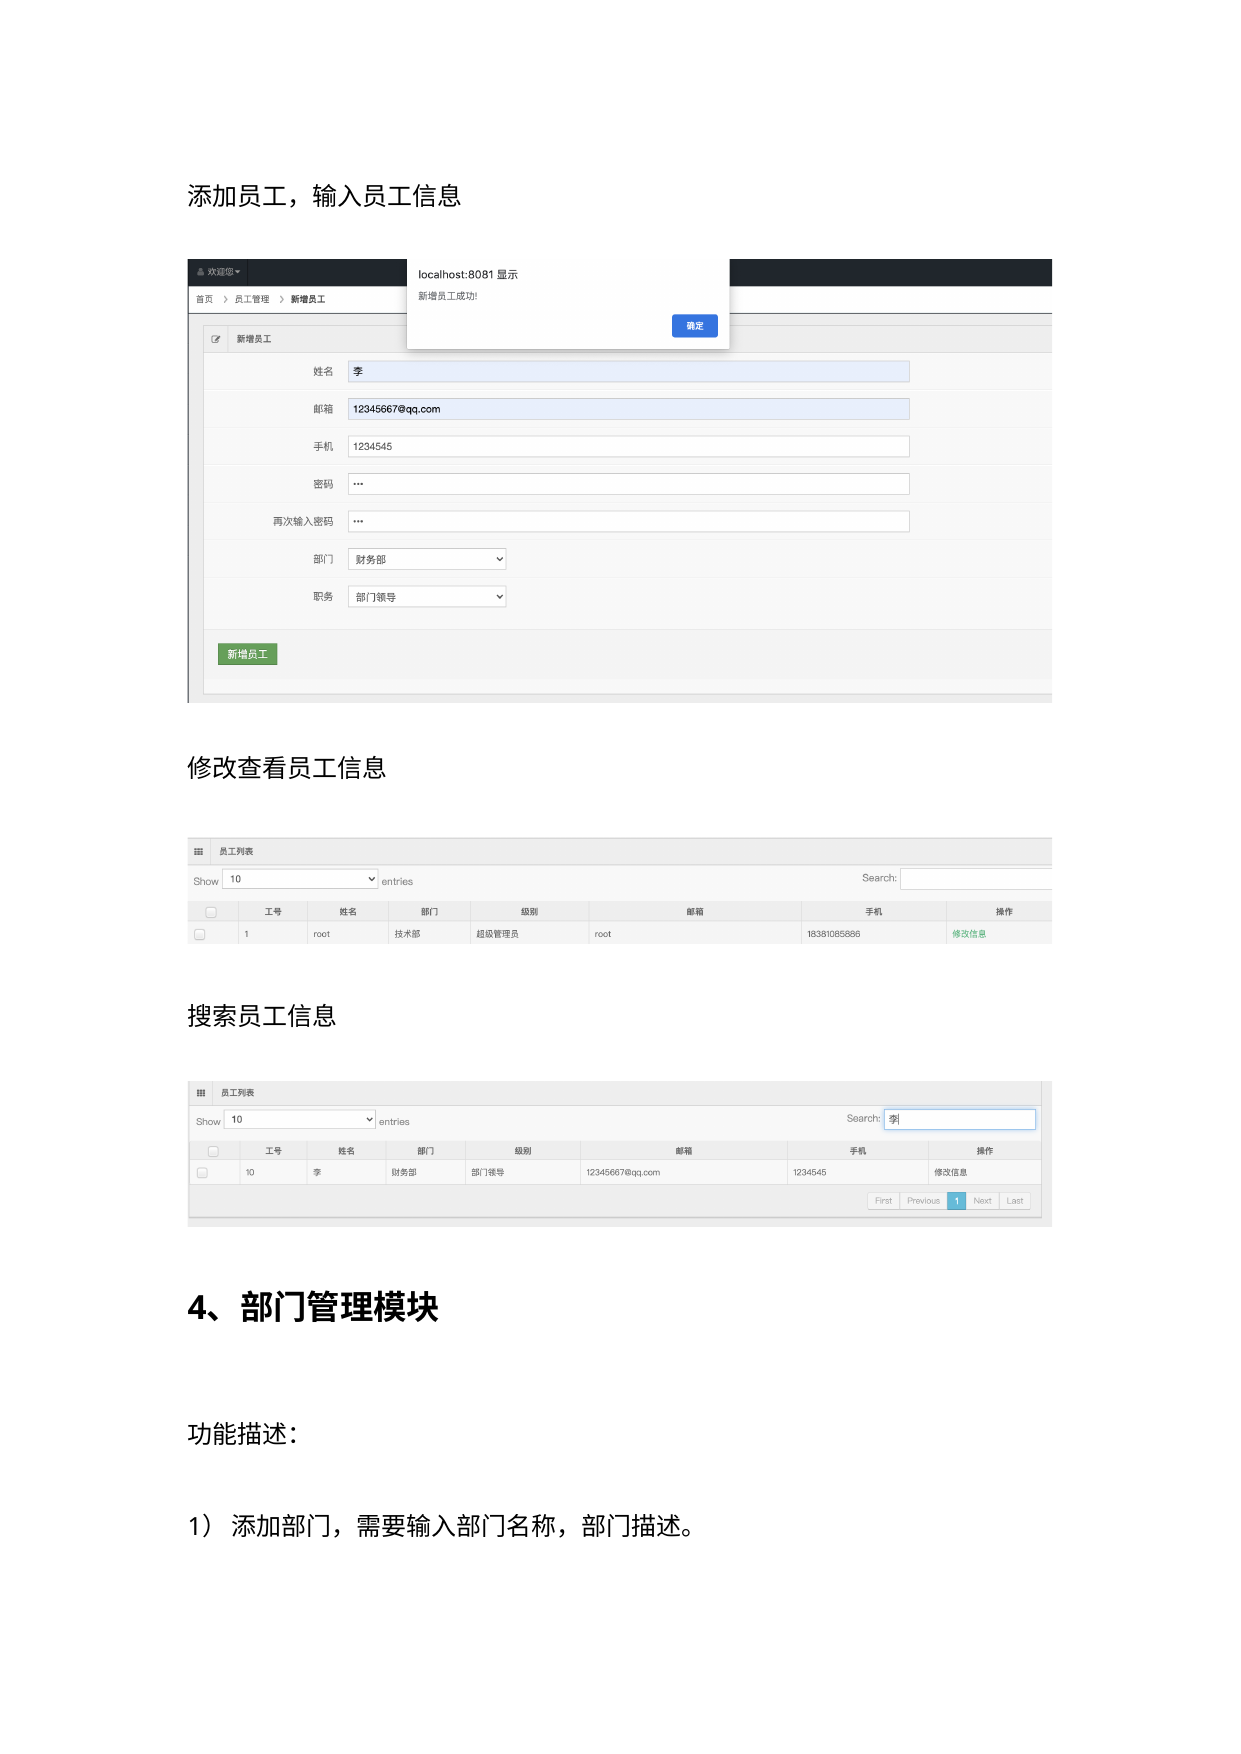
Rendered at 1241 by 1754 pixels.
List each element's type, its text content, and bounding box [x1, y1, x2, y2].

text 功能描述： [187, 1400, 1053, 1465]
list 添加部门，需要输入部门名称，部门描述。 [187, 1492, 1053, 1557]
text 添加员工，输入员工信息 [187, 162, 1053, 227]
picture [187, 1081, 1053, 1227]
picture [187, 259, 1053, 703]
subtitle 4、部门管理模块 [187, 1273, 1053, 1338]
text 搜索员工信息 [187, 982, 1053, 1047]
picture [187, 837, 1053, 944]
text 修改查看员工信息 [187, 734, 1053, 799]
